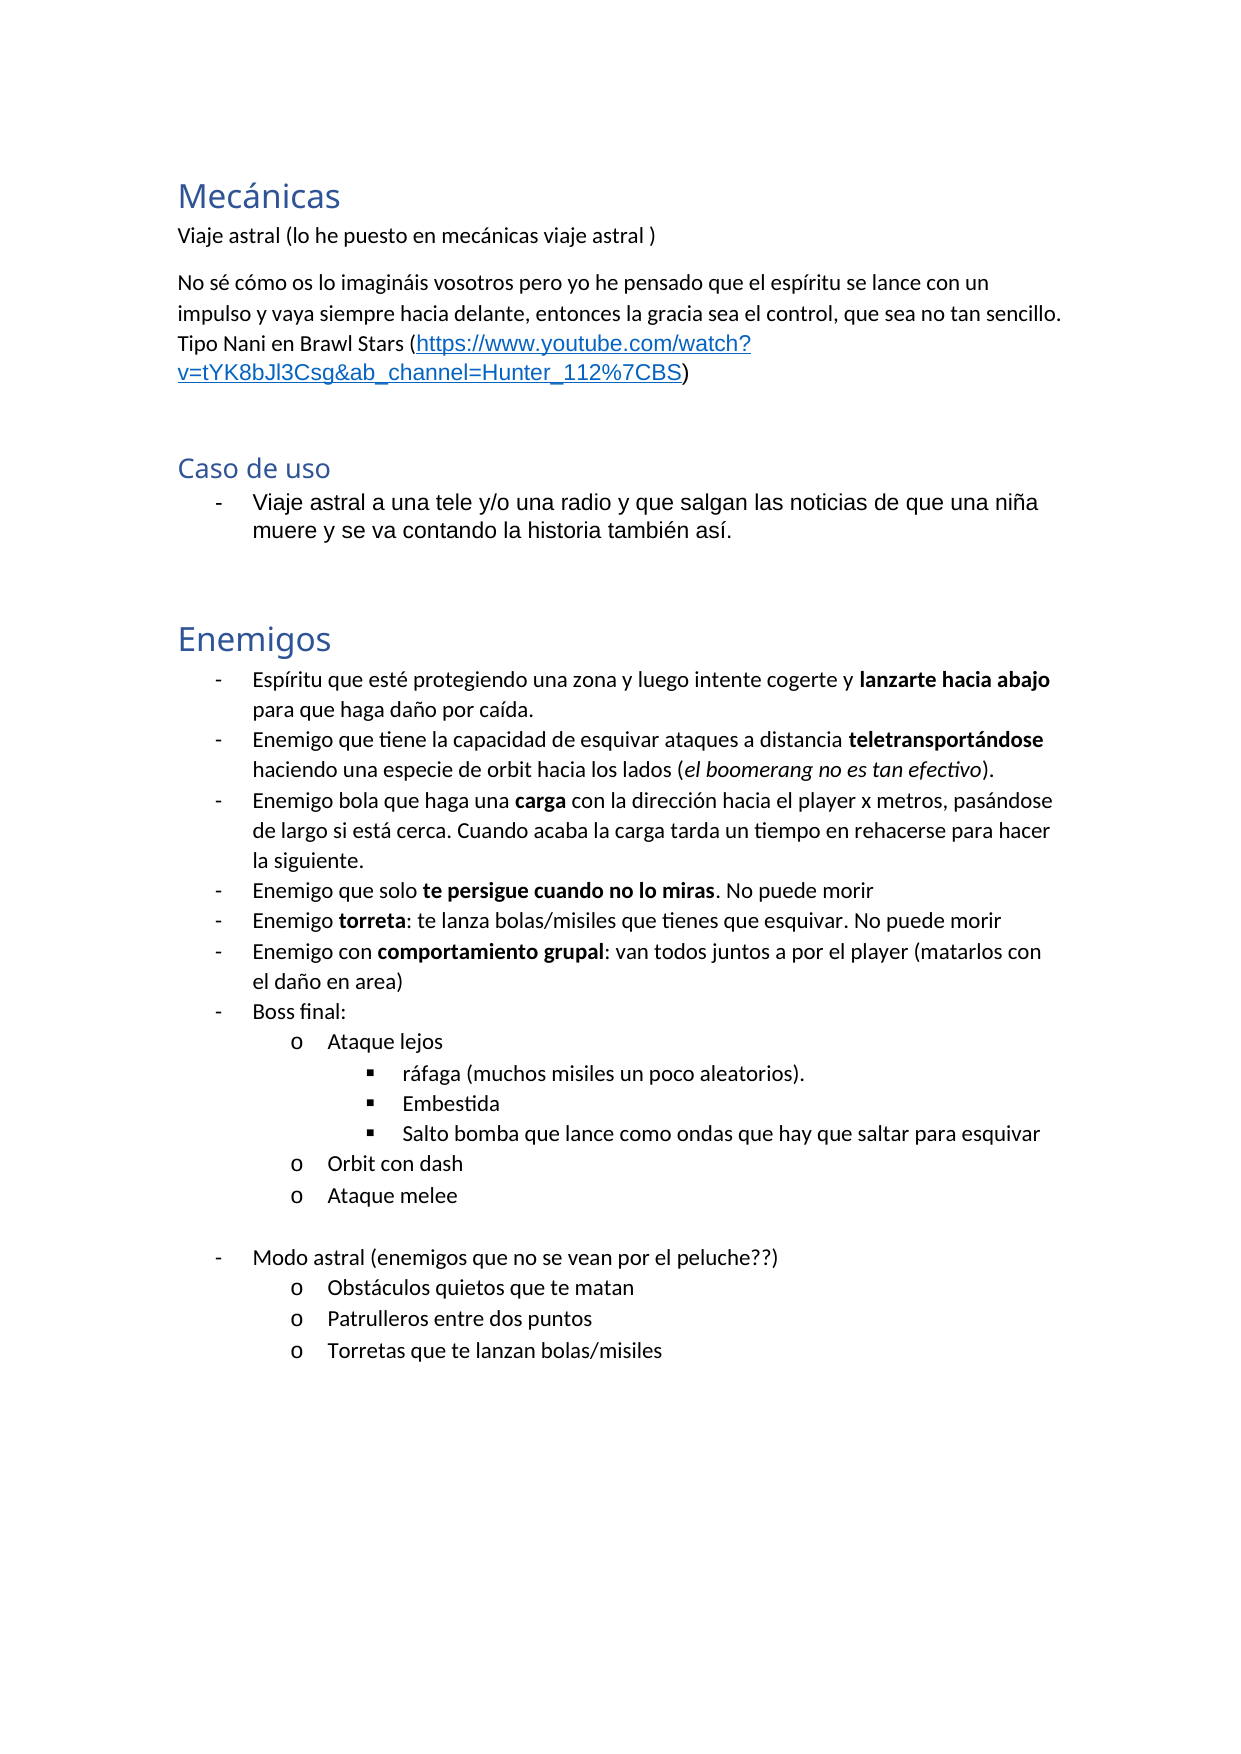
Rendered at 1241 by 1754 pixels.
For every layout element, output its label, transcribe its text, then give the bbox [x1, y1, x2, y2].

list Enemigo que tiene la capacidad de esquivar ataques a distancia teletransportándose haciendo una especie de orbit hacia los lados (el boomerang no es tan efectivo). [215, 725, 1063, 783]
list ráfaga (muchos misiles un poco aleatorios). [365, 1059, 1063, 1087]
list Ataque lejos [290, 1027, 1063, 1057]
list Modo astral (enemigos que no se vean por el peluche??) [215, 1243, 1063, 1271]
list Patrulleros entre dos puntos [290, 1304, 1063, 1333]
subtitle Mecánicas [177, 173, 1063, 218]
text No sé cómo os lo imagináis vosotros pero yo he pensado que el espíritu se lance con un impulso y vaya siempre hacia delante, entonces la gracia sea el control, que sea no tan sencillo. Tipo Nani en Brawl Stars (https://www.youtube.com/watch?v=tYK8bJl3Csg&ab_channel=Hunter_112%7CBS) [177, 268, 1063, 385]
subtitle Caso de uso [177, 449, 1063, 486]
list Boss final: [215, 997, 1063, 1025]
list Torretas que te lanzan bolas/misiles [290, 1336, 1063, 1365]
list Viaje astral a una tele y/o una radio y que salgan las noticias de que una niña muere y se va contando la historia también así. [215, 489, 1063, 544]
list Obstáculos quietos que te matan [290, 1273, 1063, 1302]
list Enemigo torreta: te lanza bolas/misiles que tienes que esquivar. No puede morir [215, 907, 1063, 934]
list Enemigo con comportamiento grupal: van todos juntos a por el player (matarlos con el daño en area) [215, 937, 1063, 995]
list Ataque melee [290, 1181, 1063, 1210]
list Enemigo bola que haga una carga con la dirección hacia el player x metros, pasándose de largo si está cerca. Cuando acaba la carga tarda un tiempo en rehacerse para hacer la siguiente. [215, 786, 1063, 874]
list Orbit con dash [290, 1149, 1063, 1179]
list Enemigo que solo te persigue cuando no lo miras. No puede morir [215, 876, 1063, 904]
text Viaje astral (lo he puesto en mecánicas viaje astral ) [177, 222, 1063, 249]
list Salto bomba que lance como ondas que hay que saltar para esquivar [365, 1119, 1063, 1147]
list Embestida [365, 1089, 1063, 1117]
subtitle Enemigos [177, 616, 1063, 661]
list Espíritu que esté protegiendo una zona y luego intente cogerte y lanzarte hacia abajo para que haga daño por caída. [215, 665, 1063, 723]
